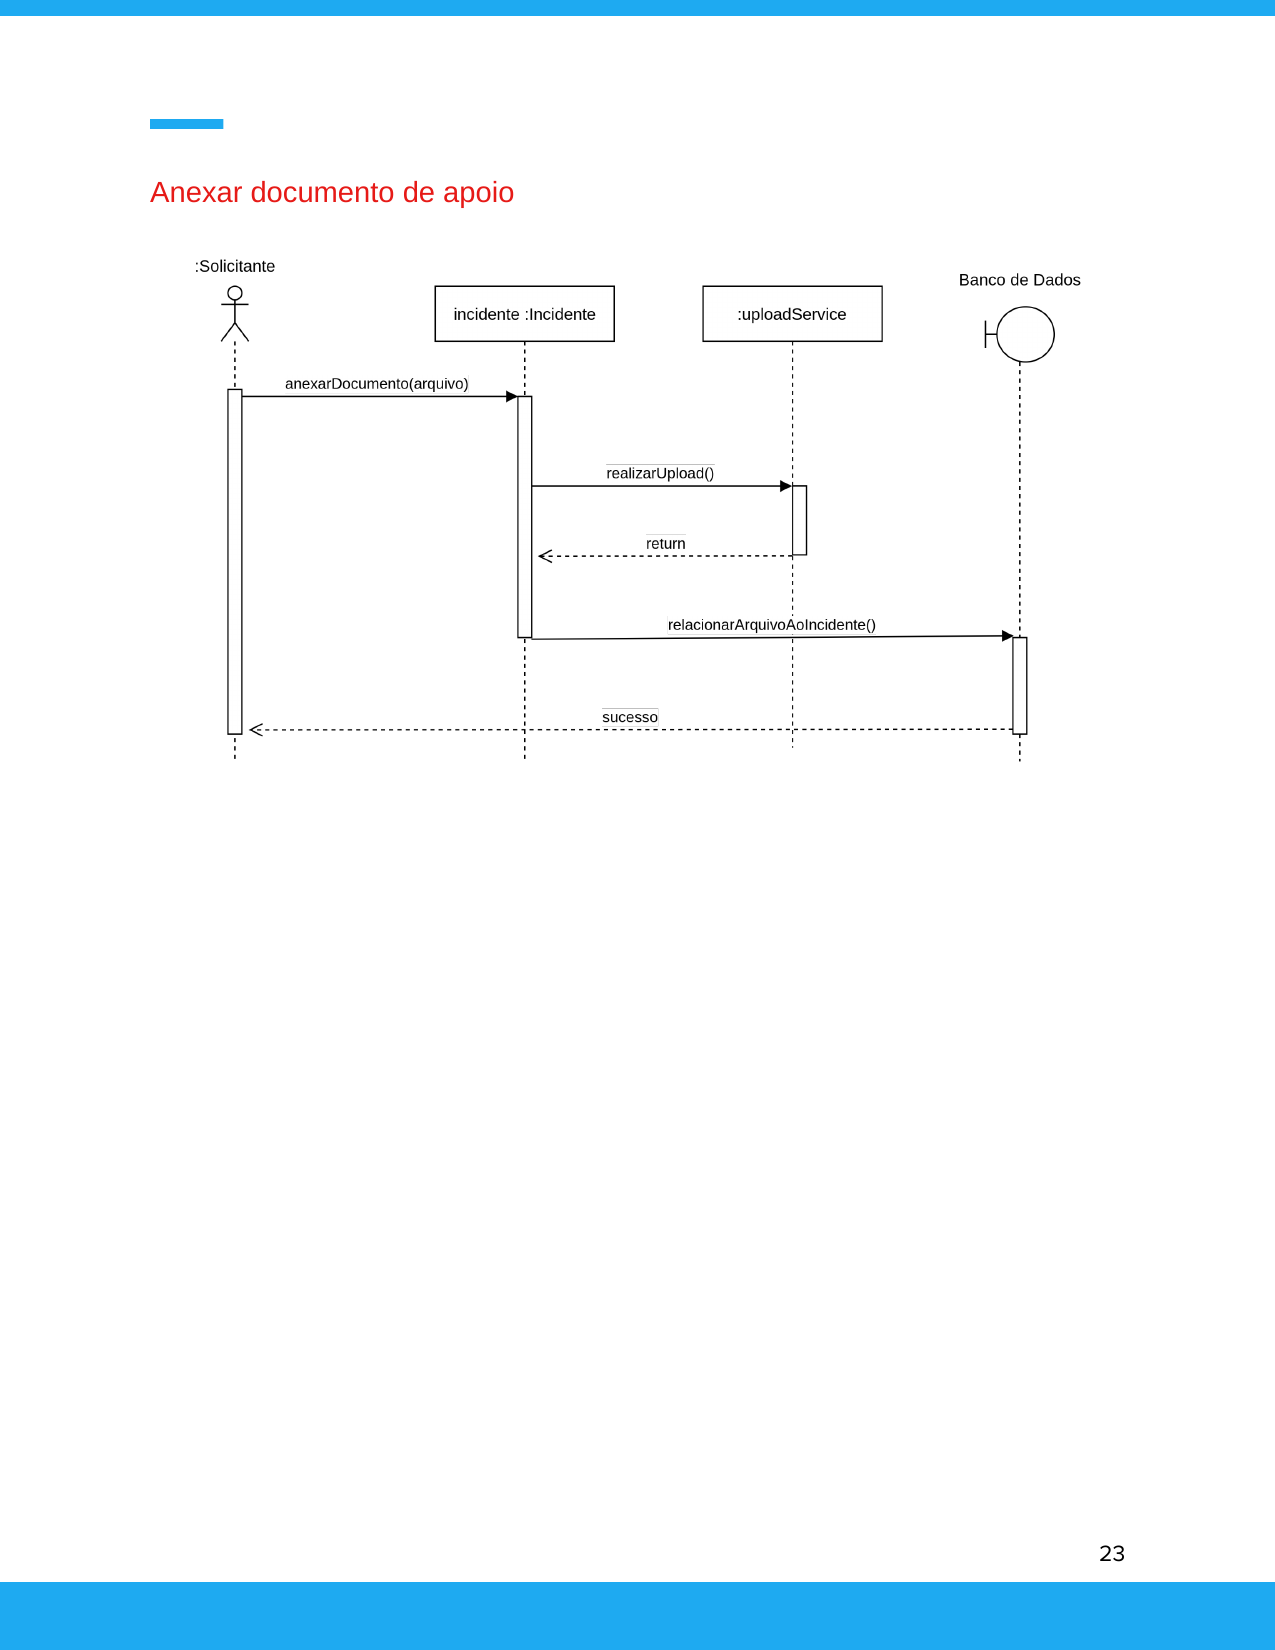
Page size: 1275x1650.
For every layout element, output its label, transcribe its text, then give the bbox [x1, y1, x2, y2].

picture [0, 0, 1275, 16]
picture [0, 1582, 1275, 1650]
subtitle Anexar documento de apoio [150, 174, 1125, 208]
picture [172, 237, 1103, 776]
picture [150, 119, 224, 129]
